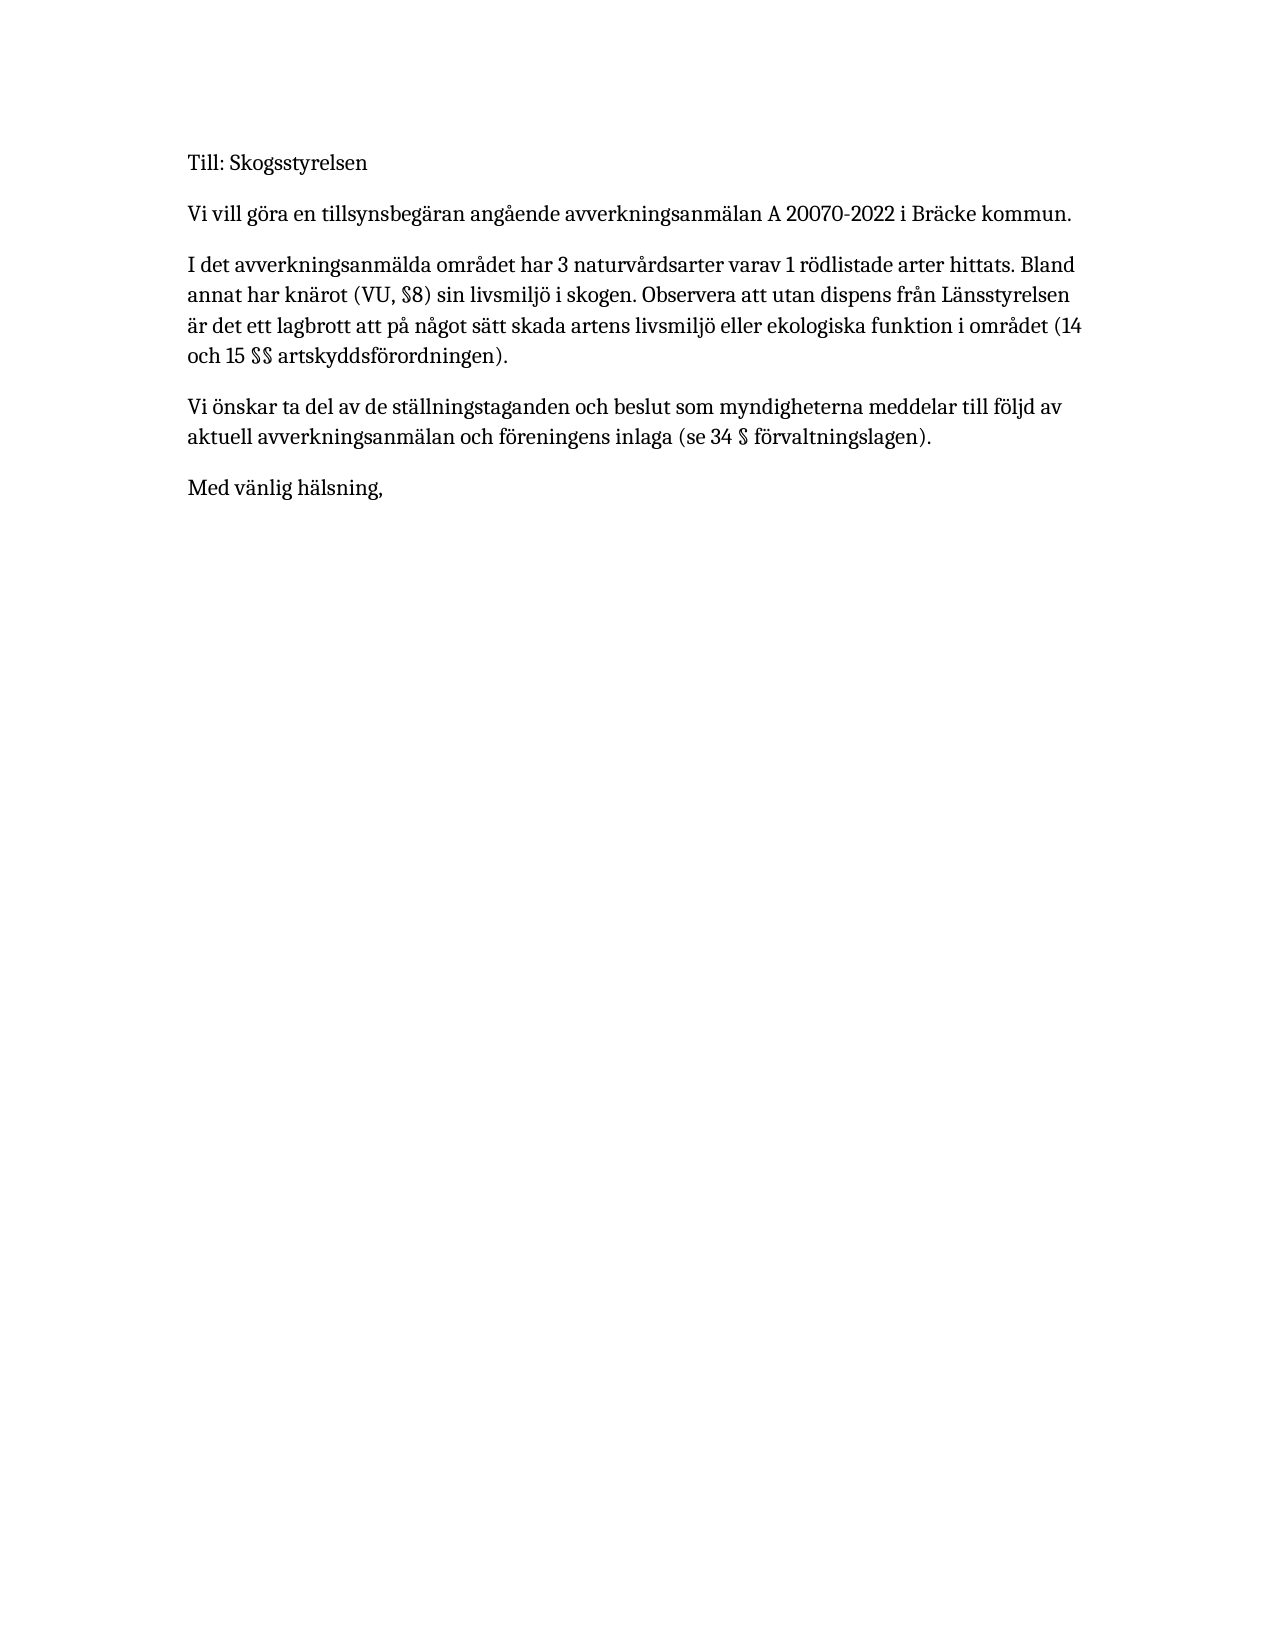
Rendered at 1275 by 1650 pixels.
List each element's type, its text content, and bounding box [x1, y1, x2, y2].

text Vi önskar ta del av de ställningstaganden och beslut som myndigheterna meddelar till följd av aktuell avverkningsanmälan och föreningens inlaga (se 34 § förvaltningslagen). [187, 394, 1087, 450]
text I det avverkningsanmälda området har 3 naturvårdsarter varav 1 rödlistade arter hittats. Bland annat har knärot (VU, §8) sin livsmiljö i skogen. Observera att utan dispens från Länsstyrelsen är det ett lagbrott att på något sätt skada artens livsmiljö eller ekologiska funktion i området (14 och 15 §§ artskyddsförordningen). [187, 252, 1087, 369]
text Med vänlig hälsning, [187, 475, 1087, 532]
text Till: Skogsstyrelsen [187, 150, 1087, 176]
text Vi vill göra en tillsynsbegäran angående avverkningsanmälan A 20070-2022 i Bräcke kommun. [187, 201, 1087, 227]
